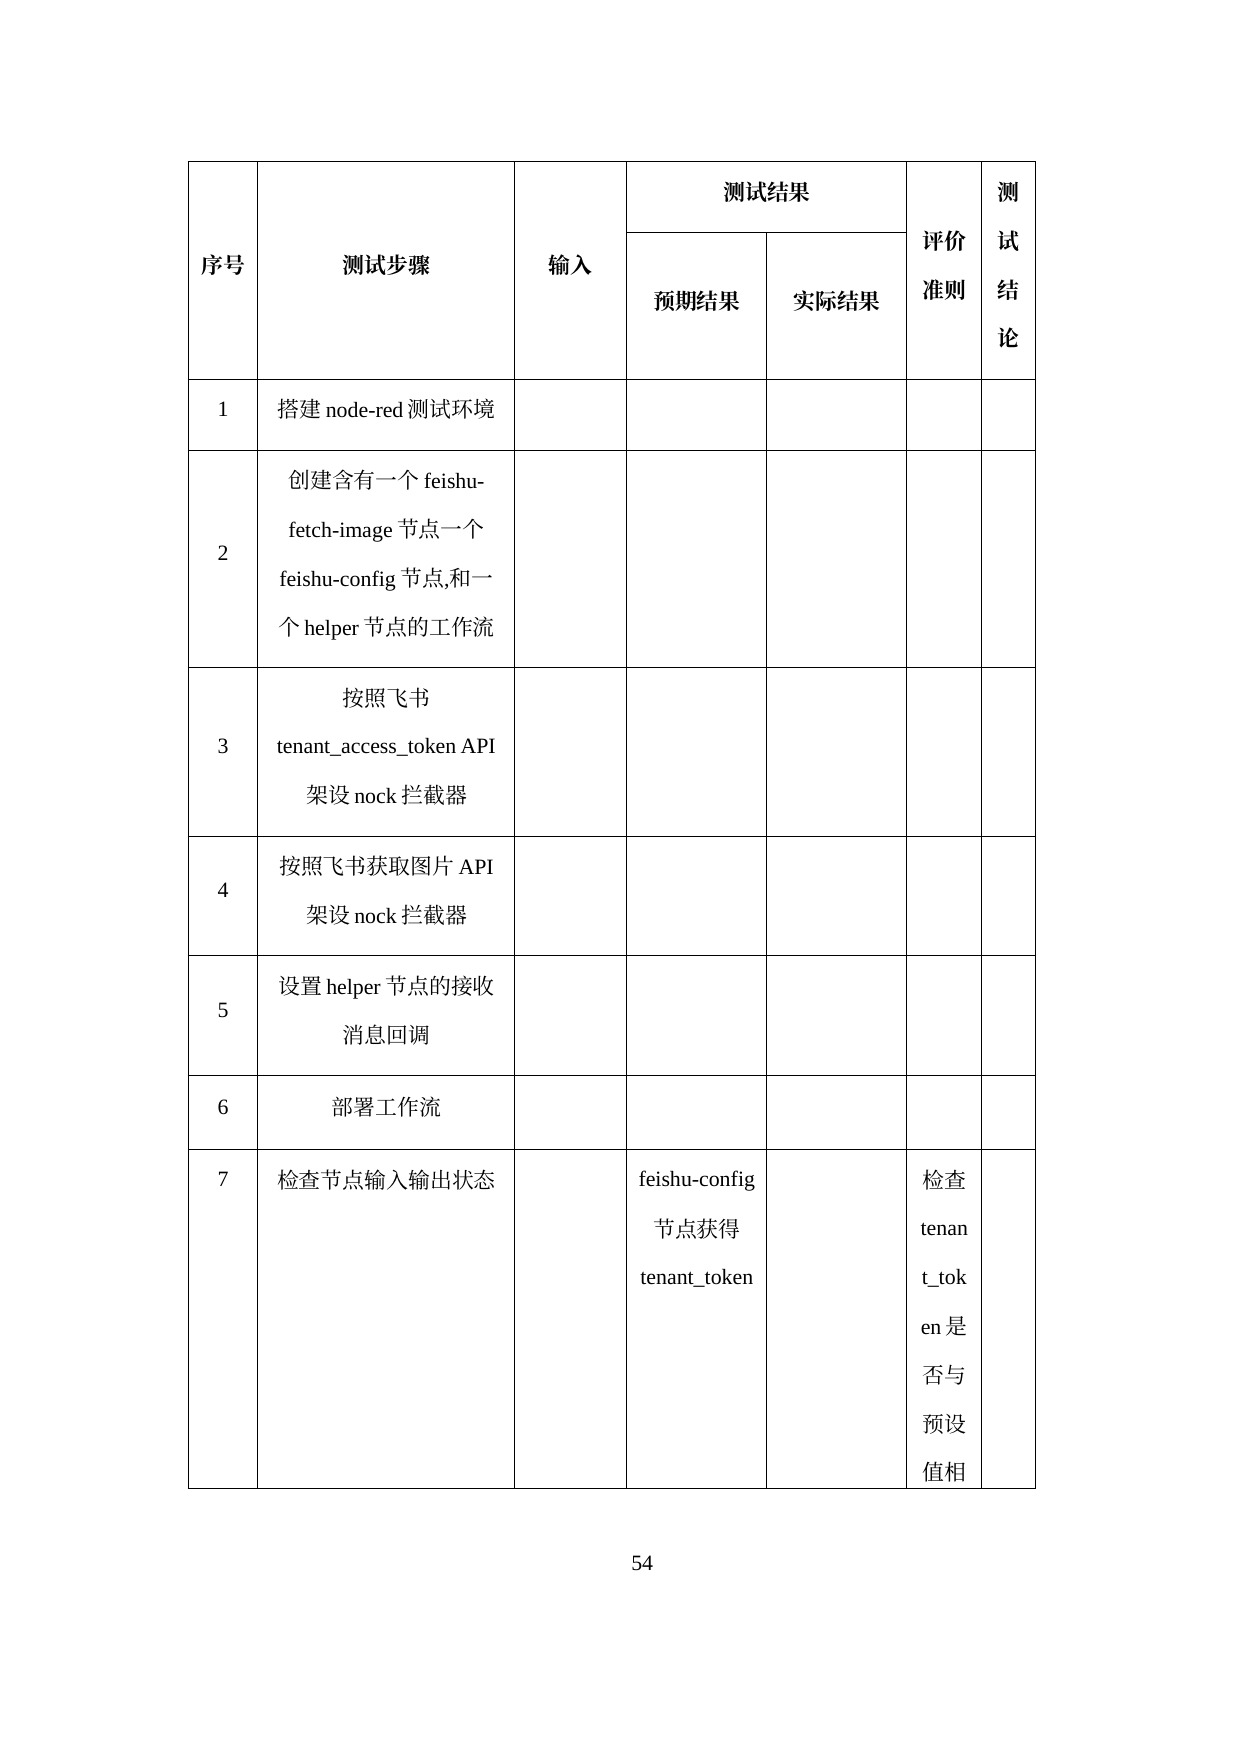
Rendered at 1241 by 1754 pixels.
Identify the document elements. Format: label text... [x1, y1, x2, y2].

table_cell 测试步骤 [258, 162, 514, 378]
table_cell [627, 1150, 766, 1488]
table_cell [515, 956, 626, 1075]
table_cell [767, 956, 906, 1075]
table_cell [982, 1076, 1035, 1149]
table_cell [515, 1150, 626, 1488]
table_cell [767, 1150, 906, 1488]
table_cell 7 [189, 1150, 257, 1488]
table_cell 检查节点输入输出状态 [258, 1150, 514, 1488]
table_cell [515, 1076, 626, 1149]
table_cell [627, 1076, 766, 1149]
table_cell 2 [189, 451, 257, 667]
table_cell [907, 451, 981, 667]
table_cell 创建含有一个feishu-fetch-image节点一个feishu-config节点,和一个helper节点的工作流 [258, 451, 514, 667]
table_cell 4 [189, 837, 257, 955]
table_cell 预期结果 [627, 233, 766, 378]
table_cell [515, 380, 626, 450]
table_cell [907, 956, 981, 1075]
table_cell [907, 837, 981, 955]
table_cell [767, 1076, 906, 1149]
table_cell [767, 380, 906, 450]
table_cell 1 [189, 380, 257, 450]
table_cell [627, 668, 766, 836]
table_cell [907, 1076, 981, 1149]
table_cell 部署工作流 [258, 1076, 514, 1149]
table_cell 5 [189, 956, 257, 1075]
table_cell [982, 380, 1035, 450]
table_cell [767, 668, 906, 836]
table_cell 实际结果 [767, 233, 906, 378]
table_cell [627, 956, 766, 1075]
table_cell 搭建node-red测试环境 [258, 380, 514, 450]
table_cell [515, 668, 626, 836]
table_cell 6 [189, 1076, 257, 1149]
table_cell 设置helper节点的接收消息回调 [258, 956, 514, 1075]
table_cell [767, 837, 906, 955]
table_cell [982, 1150, 1035, 1488]
table_cell [627, 380, 766, 450]
table_cell 按照飞书tenant_access_token API 架设nock拦截器 [258, 668, 514, 836]
table_cell [982, 837, 1035, 955]
table_cell [907, 668, 981, 836]
table_cell [627, 451, 766, 667]
table_cell [982, 956, 1035, 1075]
table_cell 序号 [189, 162, 257, 378]
table_cell [907, 380, 981, 450]
table_cell 评价准则 [907, 162, 981, 378]
table_cell 3 [189, 668, 257, 836]
table_cell [515, 451, 626, 667]
table_cell 输入 [515, 162, 626, 378]
table_cell [982, 668, 1035, 836]
table_cell 按照飞书获取图片API架设nock拦截器 [258, 837, 514, 955]
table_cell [907, 1150, 981, 1488]
table_cell [982, 451, 1035, 667]
table_cell [767, 451, 906, 667]
table_cell [627, 837, 766, 955]
table_cell 测试结果 [627, 162, 906, 232]
table_cell [515, 837, 626, 955]
table_cell 测试结论 [982, 162, 1035, 378]
